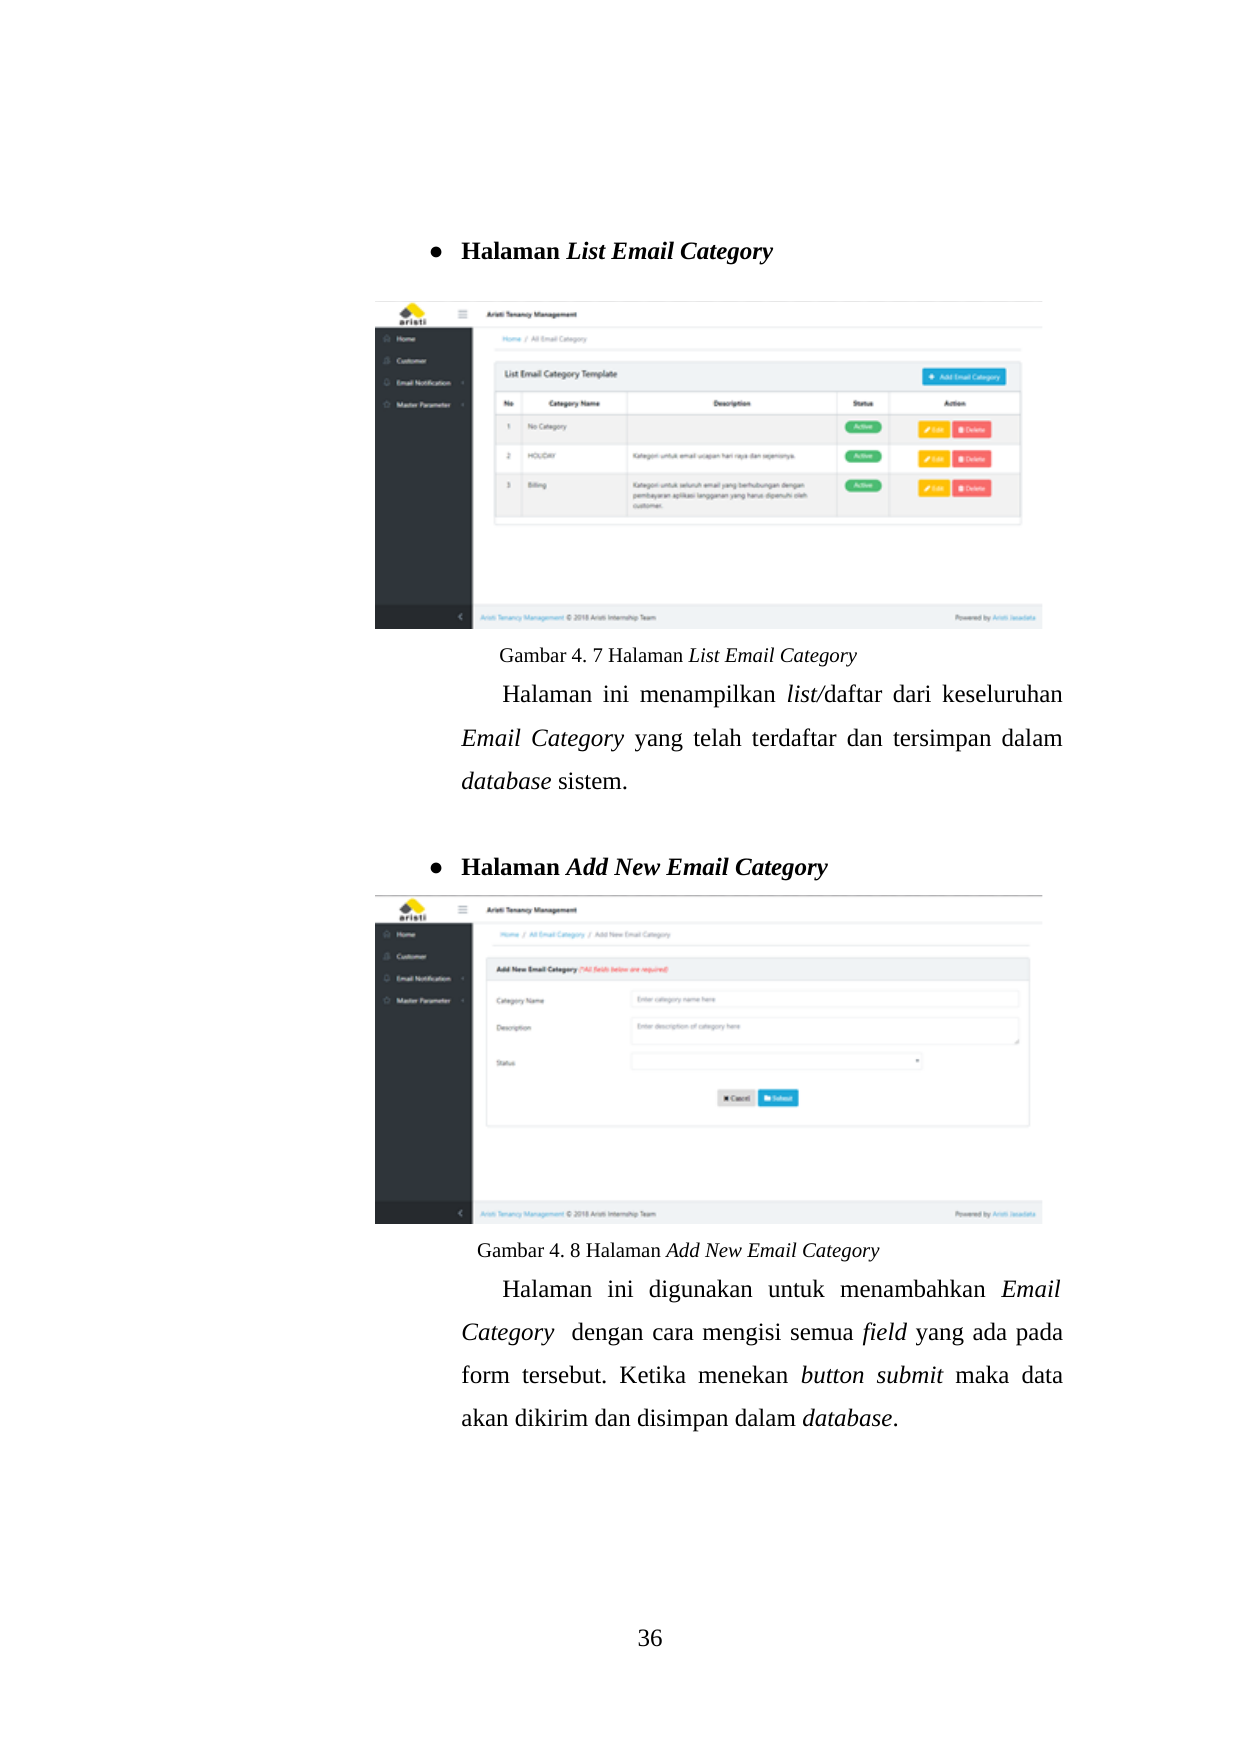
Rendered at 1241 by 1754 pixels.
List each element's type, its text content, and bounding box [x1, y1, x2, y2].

list Halaman Add New Email Category [428, 852, 1063, 881]
list Halaman List Email Category [428, 236, 1063, 265]
picture [375, 895, 1043, 1224]
text Halaman ini menampilkan list/daftar dari keseluruhan Email Category yang telah terdaftar dan tersimpan dalam database sistem. [461, 679, 1063, 794]
picture [375, 301, 1043, 629]
text Halaman ini digunakan untuk menambahkan Email Category dengan cara mengisi semua field yang ada pada form tersebut. Ketika menekan button submit maka data akan dikirim dan disimpan dalam database. [461, 1274, 1063, 1432]
